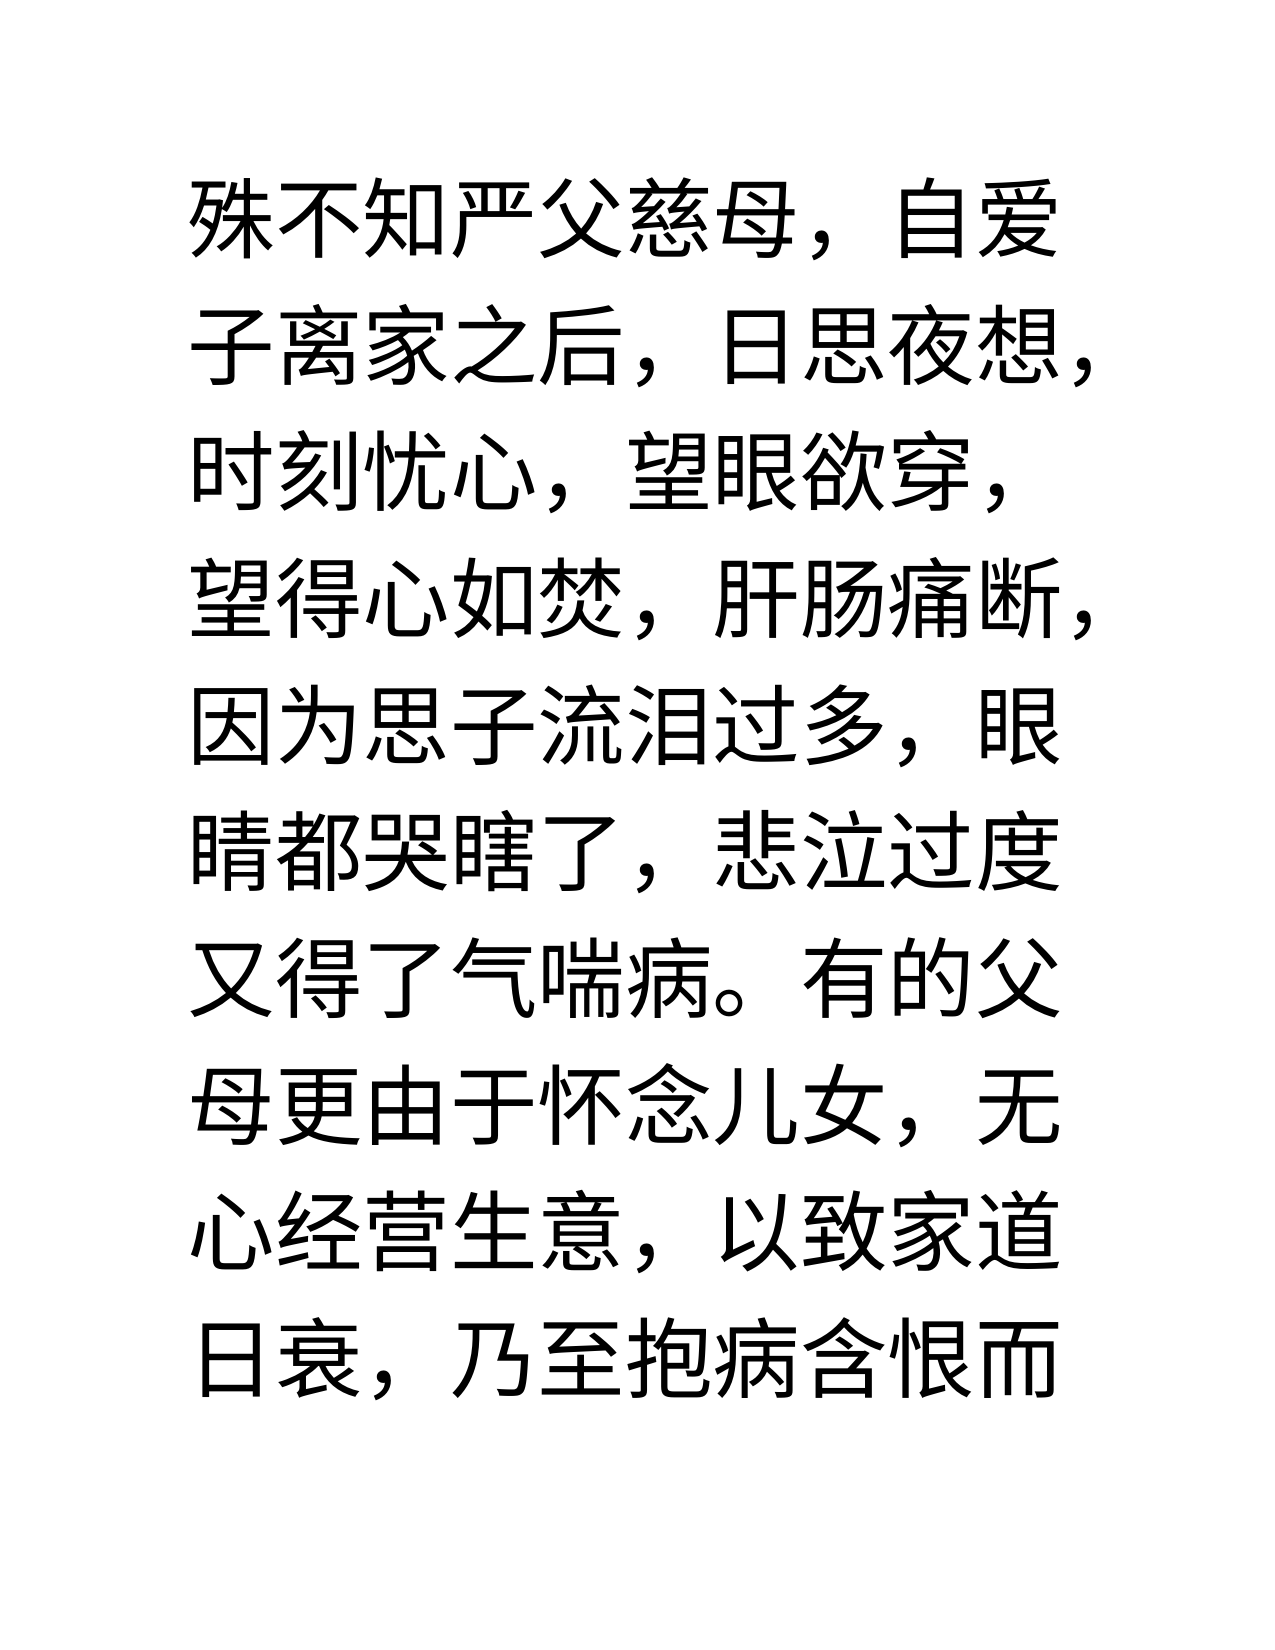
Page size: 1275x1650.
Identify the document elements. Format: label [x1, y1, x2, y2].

text [187, 150, 1087, 1417]
